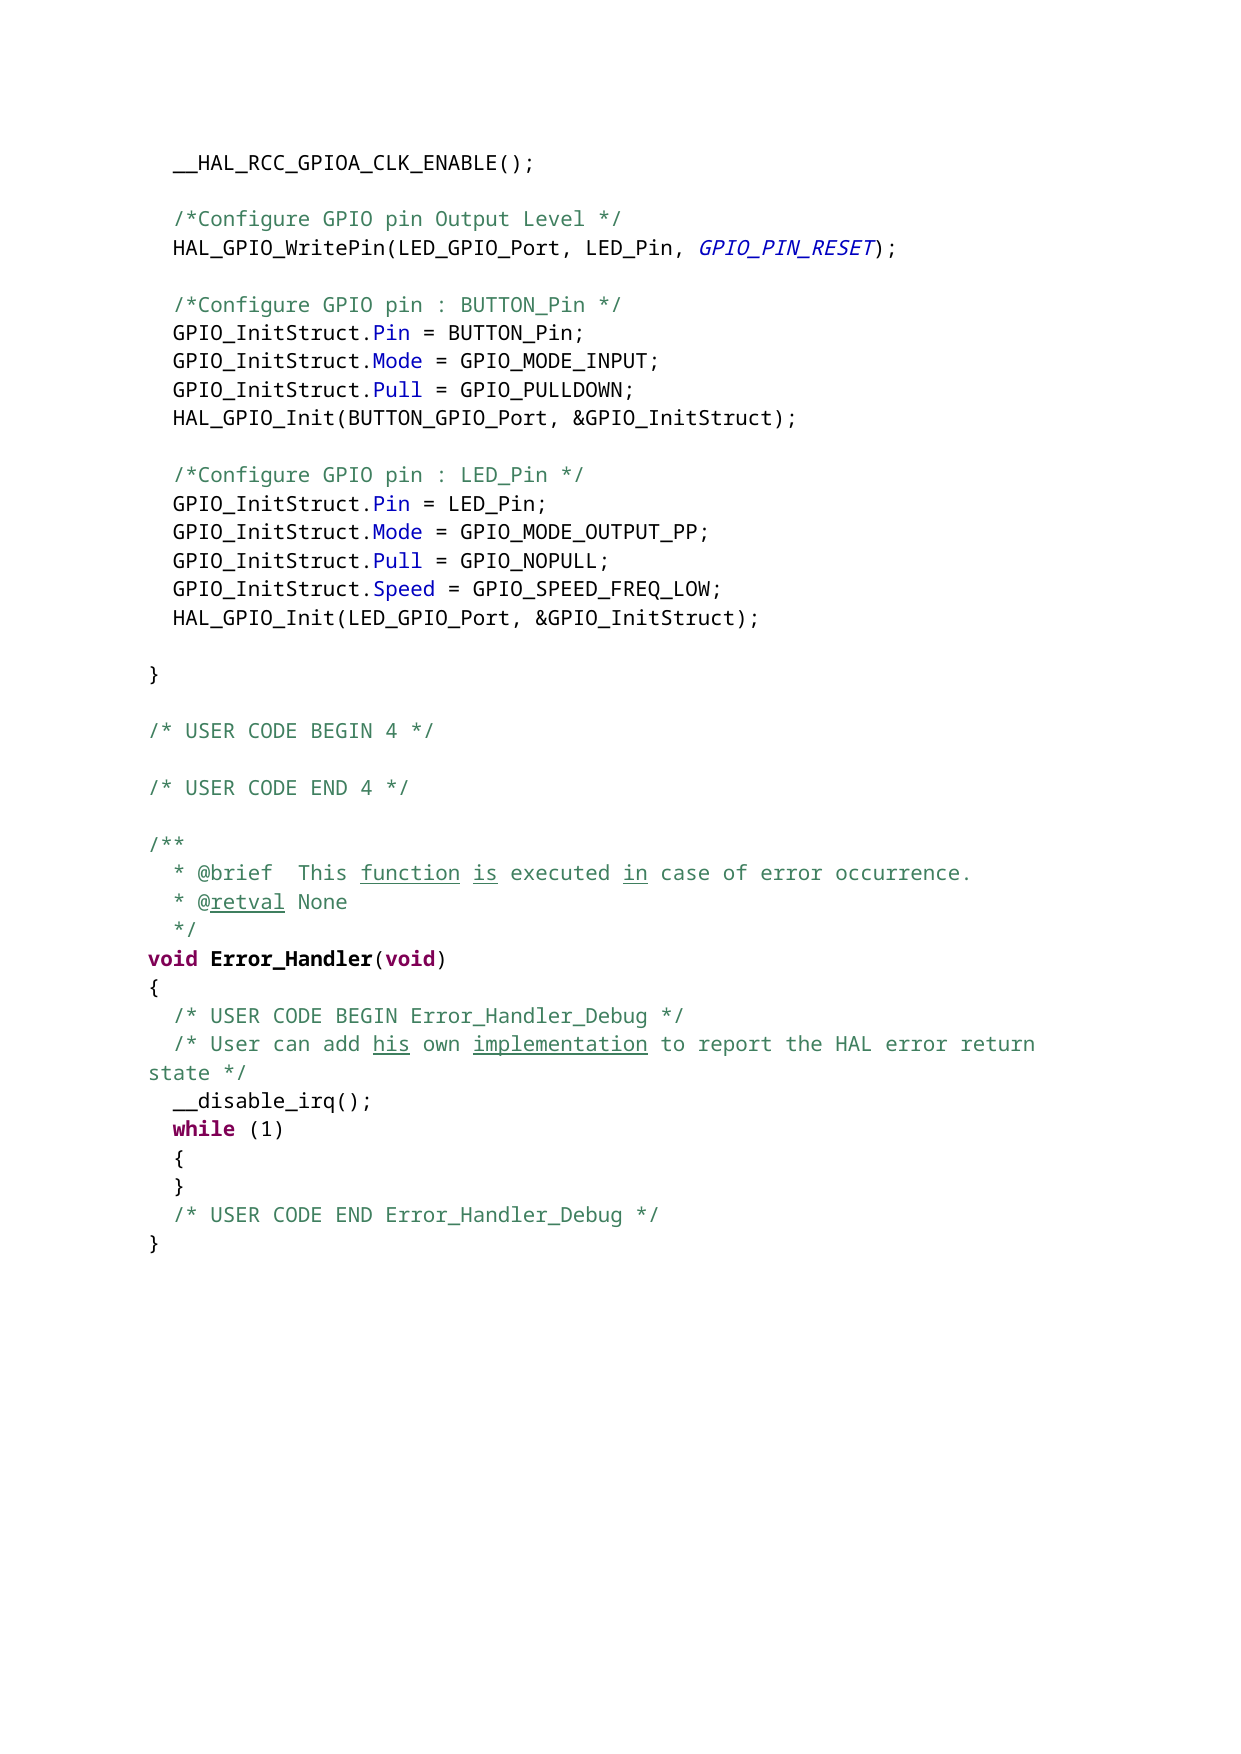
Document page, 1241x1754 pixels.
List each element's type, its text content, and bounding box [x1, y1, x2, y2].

text GPIO_InitStruct.Mode = GPIO_MODE_OUTPUT_PP; [148, 517, 1093, 546]
text /* USER CODE END Error_Handler_Debug */ [148, 1200, 1093, 1228]
text HAL_GPIO_Init(LED_GPIO_Port, &GPIO_InitStruct); [148, 603, 1093, 631]
text * @brief This function is executed in case of error occurrence. [148, 858, 1093, 887]
text HAL_GPIO_Init(BUTTON_GPIO_Port, &GPIO_InitStruct); [148, 403, 1093, 432]
text /** [148, 830, 1093, 858]
text { [148, 1143, 1093, 1171]
text GPIO_InitStruct.Pin = LED_Pin; [148, 489, 1093, 517]
text } [148, 659, 1093, 688]
text * @retval None [148, 887, 1093, 915]
text void Error_Handler(void) [148, 944, 1093, 972]
text HAL_GPIO_WritePin(LED_GPIO_Port, LED_Pin, GPIO_PIN_RESET); [148, 233, 1093, 261]
text } [148, 1228, 1093, 1257]
text /*Configure GPIO pin Output Level */ [148, 204, 1093, 233]
text /*Configure GPIO pin : LED_Pin */ [148, 460, 1093, 489]
text /* USER CODE BEGIN 4 */ [148, 716, 1093, 745]
text __disable_irq(); [148, 1086, 1093, 1114]
text /* User can add his own implementation to report the HAL error return state */ [148, 1029, 1093, 1086]
text GPIO_InitStruct.Pull = GPIO_PULLDOWN; [148, 375, 1093, 403]
text { [148, 972, 1093, 1001]
text GPIO_InitStruct.Pin = BUTTON_Pin; [148, 318, 1093, 347]
text /* USER CODE END 4 */ [148, 773, 1093, 802]
text while (1) [148, 1114, 1093, 1143]
text */ [148, 915, 1093, 944]
text __HAL_RCC_GPIOA_CLK_ENABLE(); [148, 148, 1093, 176]
text GPIO_InitStruct.Pull = GPIO_NOPULL; [148, 546, 1093, 574]
text } [148, 1171, 1093, 1200]
text /* USER CODE BEGIN Error_Handler_Debug */ [148, 1001, 1093, 1029]
text GPIO_InitStruct.Speed = GPIO_SPEED_FREQ_LOW; [148, 574, 1093, 603]
text GPIO_InitStruct.Mode = GPIO_MODE_INPUT; [148, 347, 1093, 375]
text /*Configure GPIO pin : BUTTON_Pin */ [148, 290, 1093, 318]
